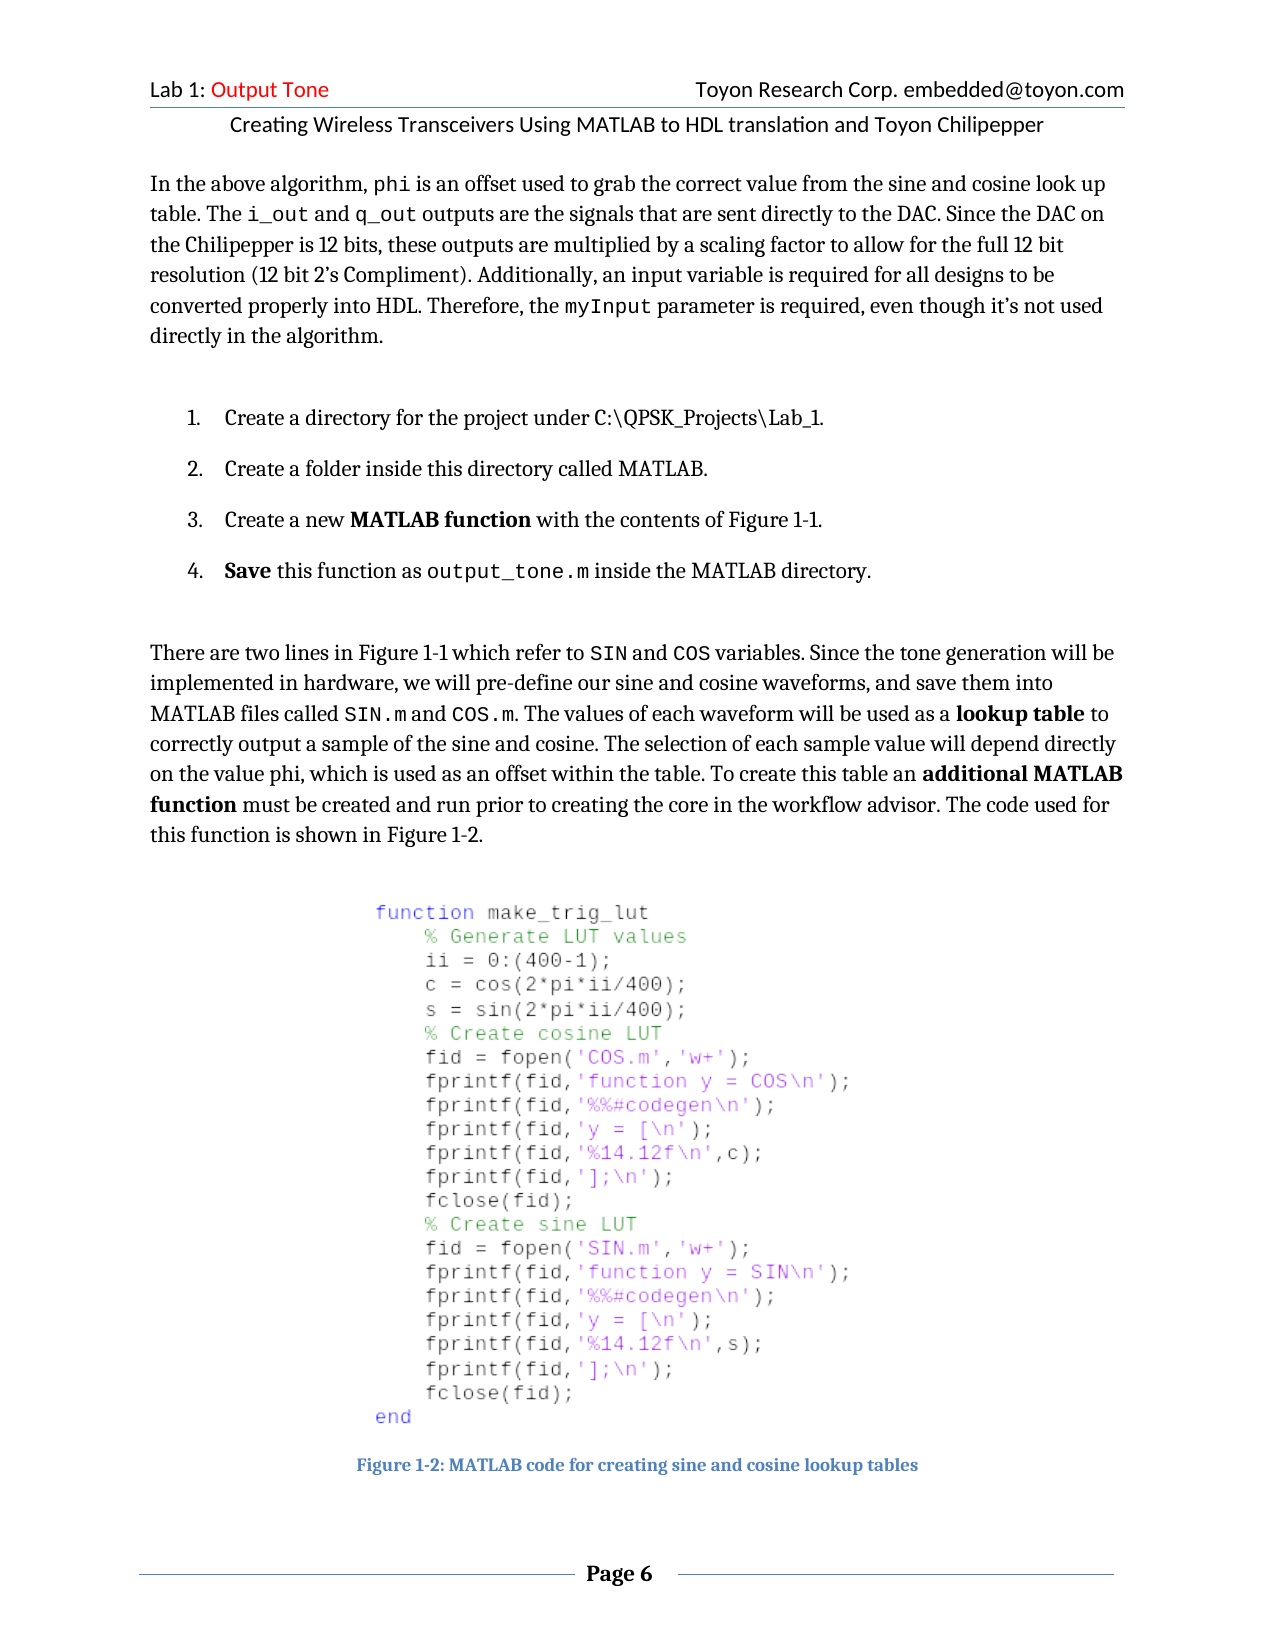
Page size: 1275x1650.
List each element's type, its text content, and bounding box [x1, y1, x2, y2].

text In the above algorithm, phi is an offset used to grab the correct value from the sine and cosine look up table. The i_out and q_out outputs are the signals that are sent directly to the DAC. Since the DAC on the Chilipepper is 12 bits, these outputs are multiplied by a scaling factor to allow for the full 12 bit resolution (12 bit 2’s Compliment). Additionally, an input variable is required for all designs to be converted properly into HDL. Therefore, the myInput parameter is required, even though it’s not used directly in the algorithm. [150, 171, 1125, 349]
text There are two lines in Figure 1-1 which refer to SIN and COS variables. Since the tone generation will be implemented in hardware, we will pre-define our sine and cosine waveforms, and save them into MATLAB files called SIN.m and COS.m. The values of each waveform will be used as a lookup table to correctly output a sample of the sine and cosine. The selection of each sample value will depend directly on the value phi, which is used as an offset within the table. To create this table an additional MATLAB function must be created and run prior to creating the core in the workflow advisor. The code used for this function is shown in Figure 1-2. [150, 639, 1125, 848]
list Create a new MATLAB function with the contents of Figure 1-1. [187, 506, 1125, 533]
list Create a folder inside this directory called MATLAB. [187, 455, 1125, 482]
text Figure 1-2: MATLAB code for creating sine and cosine lookup tables [150, 1454, 1125, 1476]
list Create a directory for the project under C:\QPSK_Projects\Lab_1. [187, 404, 1125, 431]
list Save this function as output_tone.m inside the MATLAB directory. [187, 557, 1125, 584]
